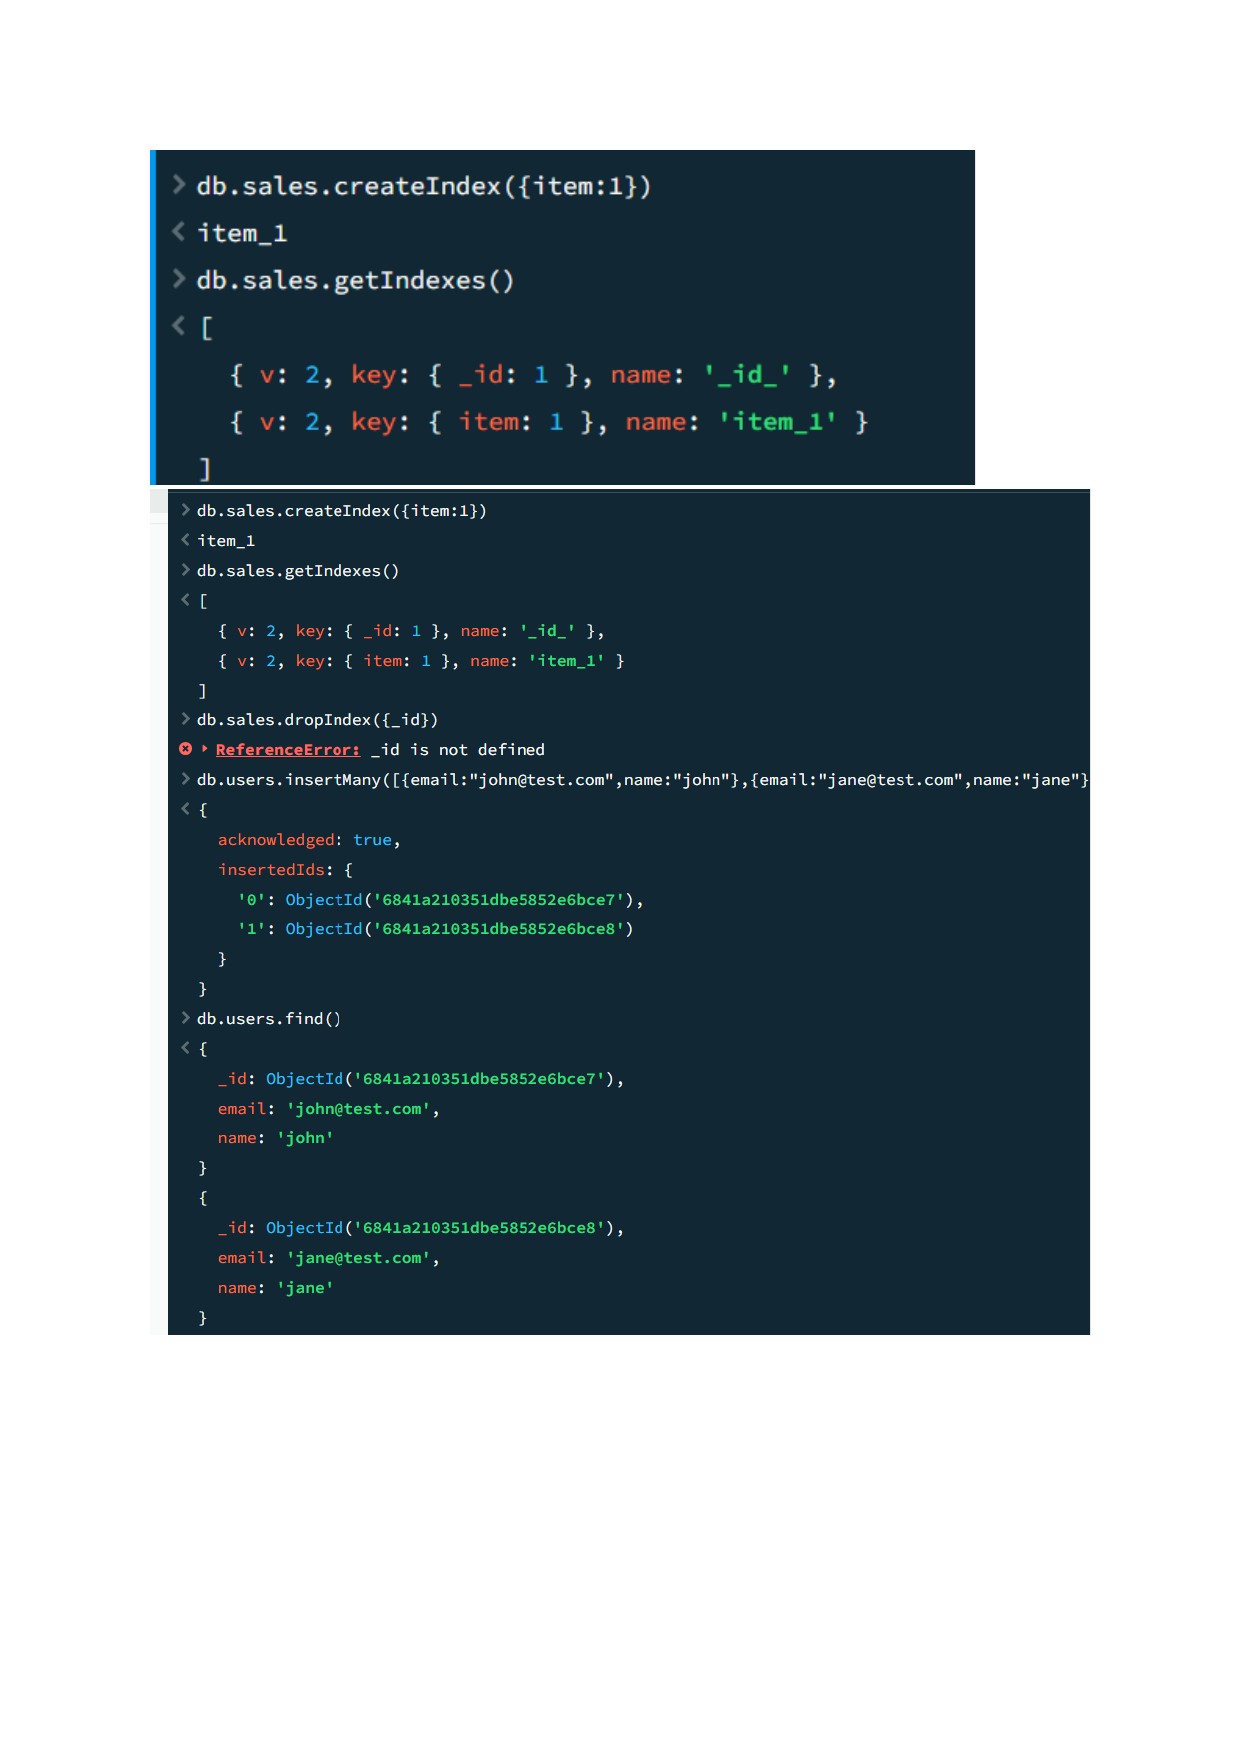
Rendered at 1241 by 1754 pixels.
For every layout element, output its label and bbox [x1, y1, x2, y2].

picture [150, 489, 1091, 1335]
picture [150, 150, 976, 485]
